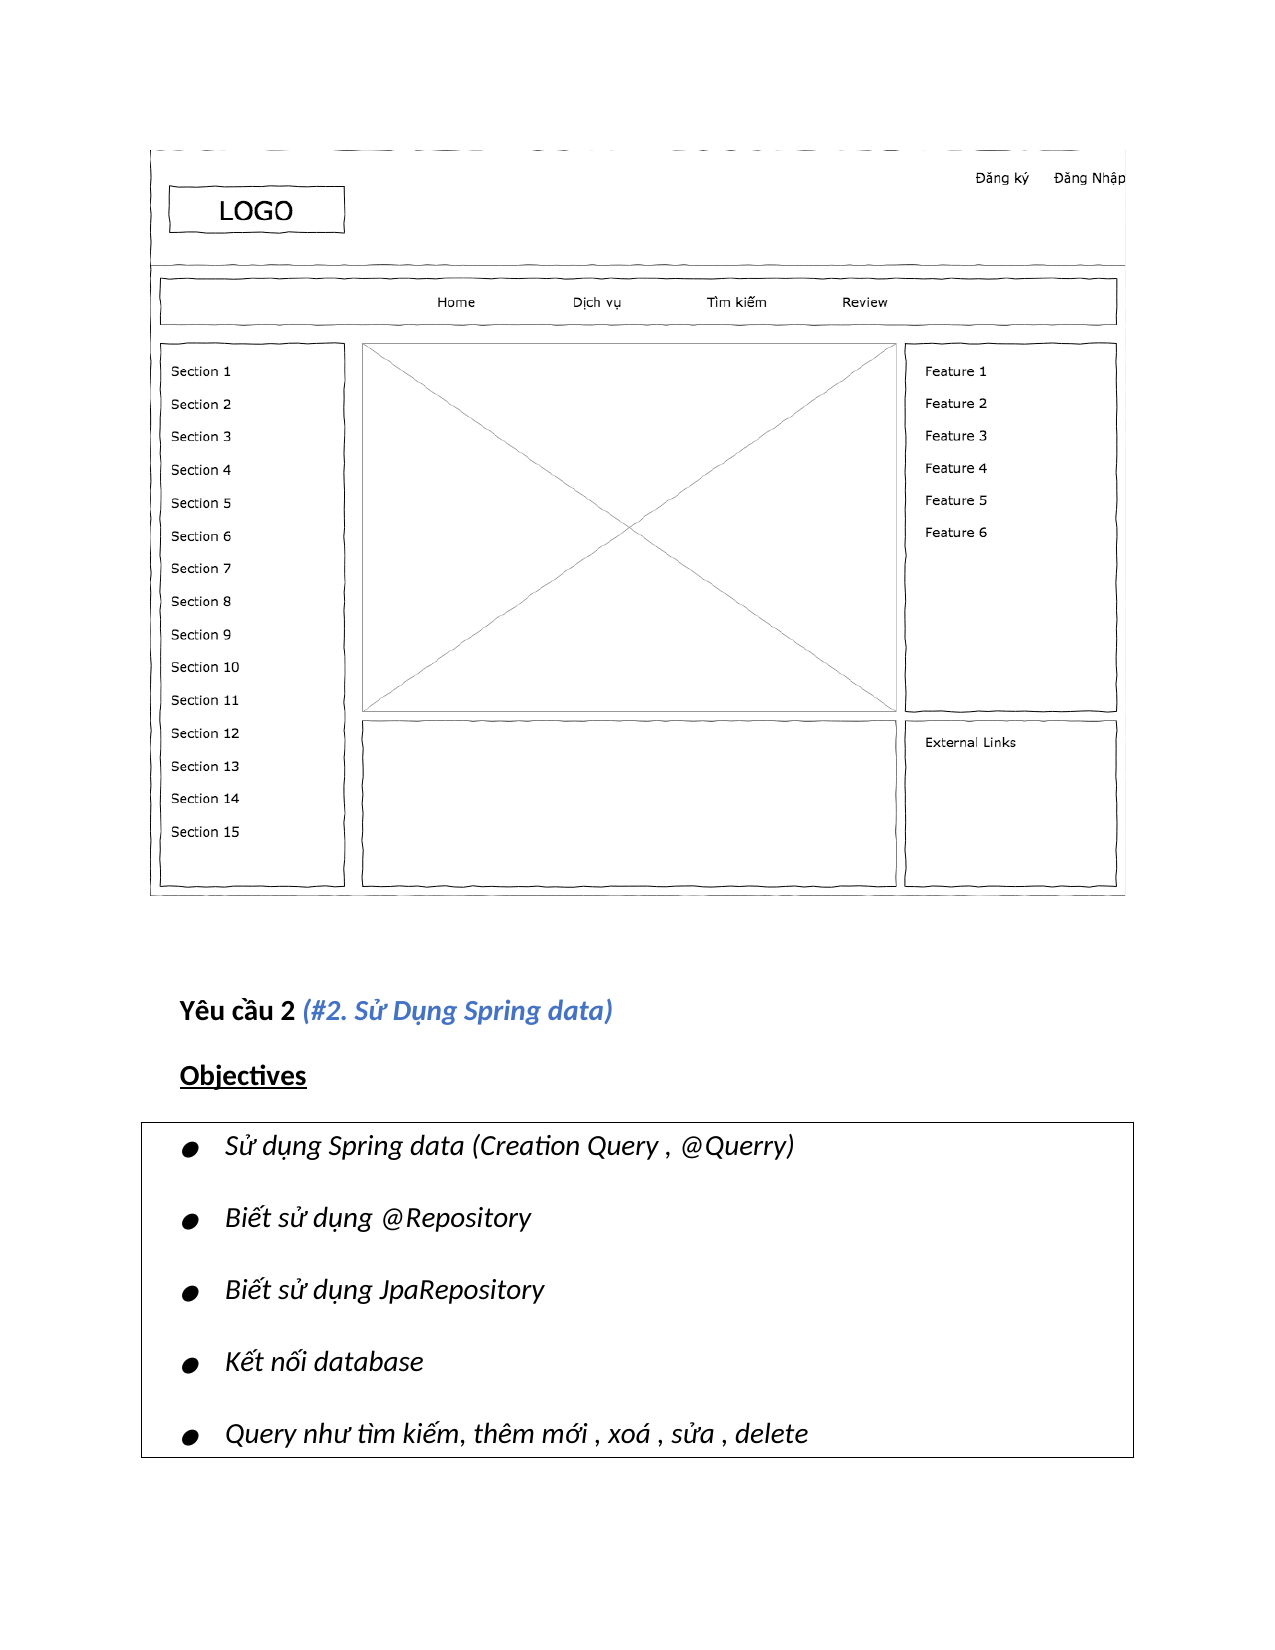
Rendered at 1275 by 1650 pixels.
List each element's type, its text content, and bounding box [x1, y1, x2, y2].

list Biết sử dụng JpaRepository [142, 1265, 1133, 1311]
list Kết nối database [142, 1337, 1133, 1383]
text Objectives [150, 1057, 1125, 1092]
list Query như tìm kiếm, thêm mới , xoá , sửa , delete [142, 1409, 1133, 1457]
list Biết sử dụng @Repository [142, 1193, 1133, 1239]
subtitle Yêu cầu 2 (#2. Sử Dụng Spring data) [150, 992, 1125, 1028]
picture [150, 150, 1125, 896]
list Sử dụng Spring data (Creation Query , @Querry) [142, 1123, 1133, 1167]
